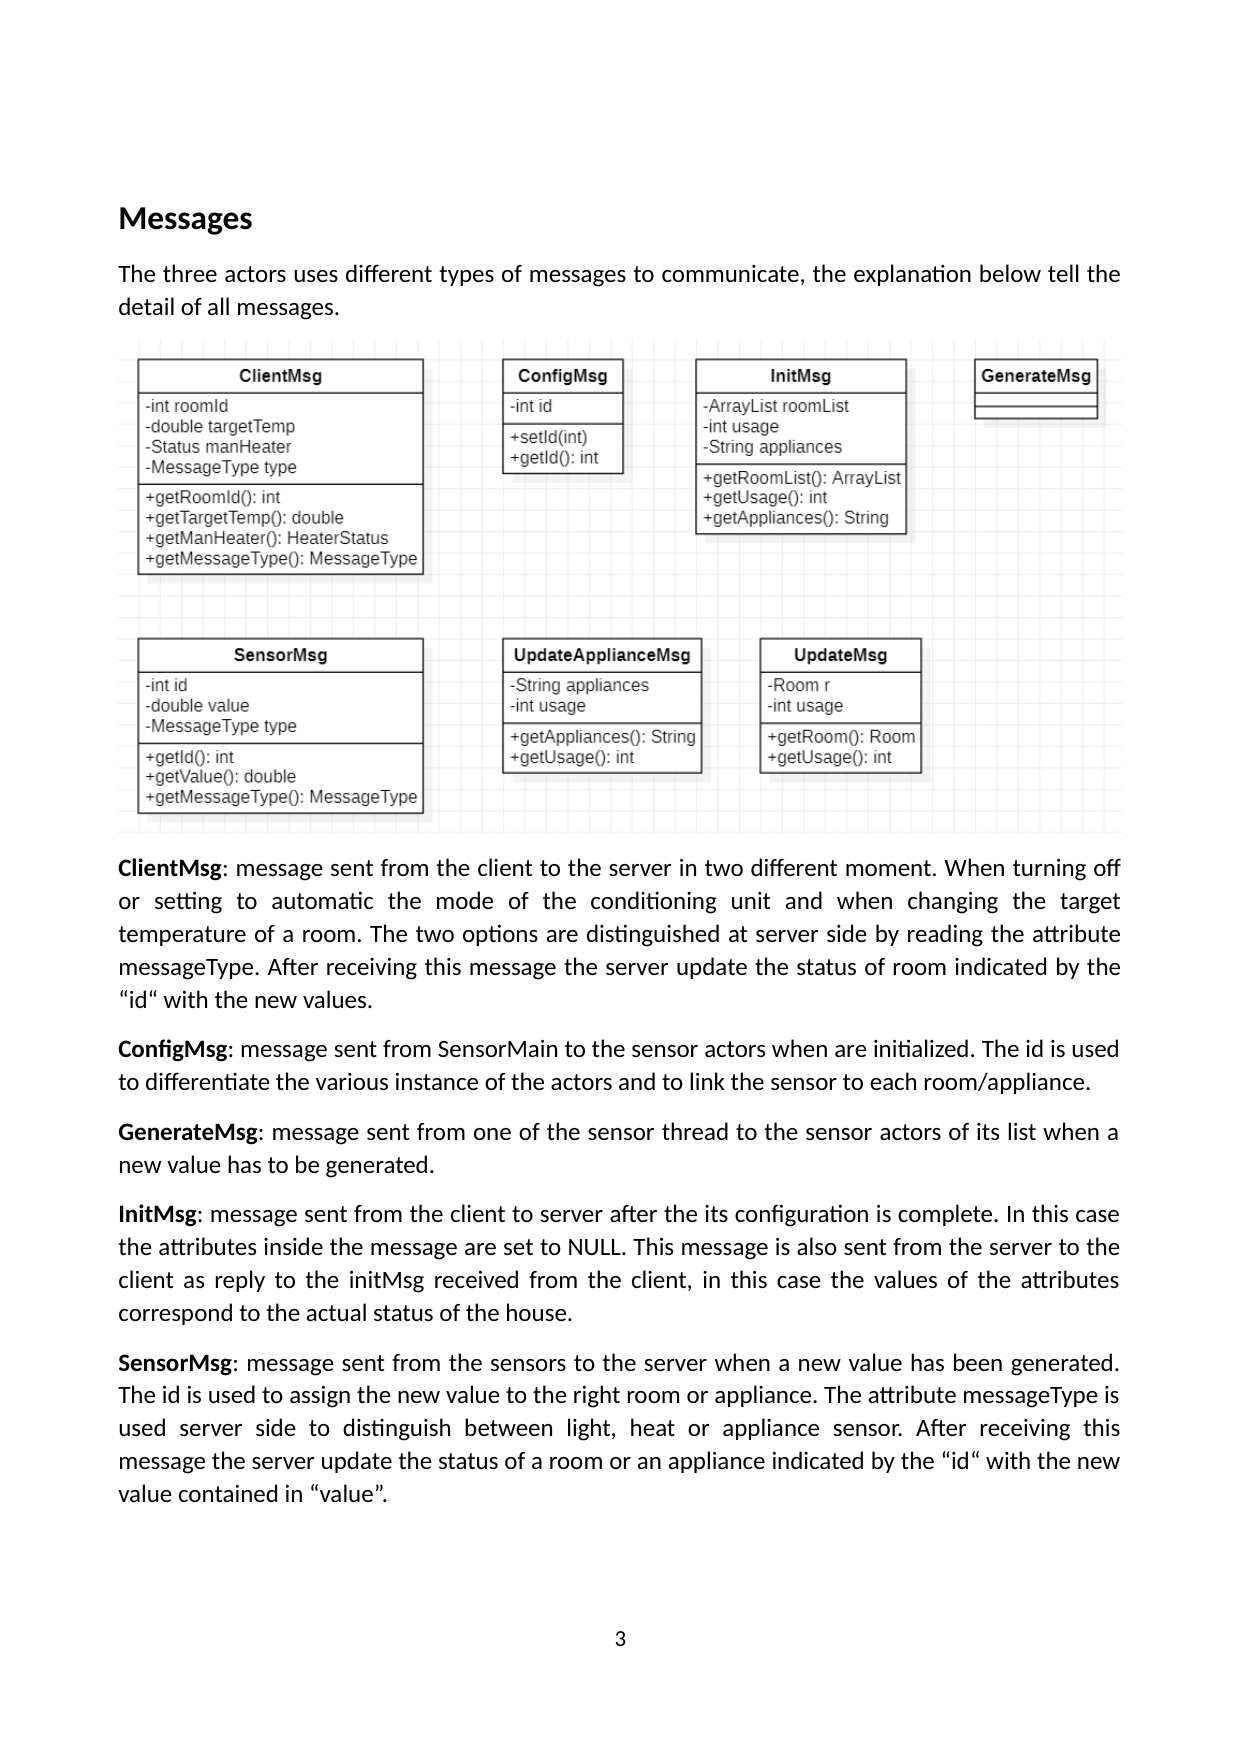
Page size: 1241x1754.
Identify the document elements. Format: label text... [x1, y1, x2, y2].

picture [118, 340, 1123, 834]
text InitMsg: message sent from the client to server after the its configuration is complete. In this case the attributes inside the message are set to NULL. This message is also sent from the server to the client as reply to the initMsg received from the client, in this case the values of the attributes correspond to the actual status of the house. [118, 1198, 1122, 1328]
text SensorMsg: message sent from the sensors to the server when a new value has been generated. The id is used to assign the new value to the right room or appliance. The attribute messageType is used server side to distinguish between light, heat or appliance sensor. After receiving this message the server update the status of a room or an appliance indicated by the “id“ with the new value contained in “value”. [118, 1347, 1122, 1509]
text ConfigMsg: message sent from SensorMain to the sensor actors when are initialized. The id is used to differentiate the various instance of the actors and to link the sensor to each room/appliance. [118, 1033, 1122, 1097]
text ClientMsg: message sent from the client to the server in two different moment. When turning off or setting to automatic the mode of the conditioning unit and when changing the target temperature of a room. The two options are distinguished at server side by reading the attribute messageType. After receiving this message the server update the status of room indicated by the “id“ with the new values. [118, 852, 1122, 1014]
text The three actors uses different types of messages to communicate, the explanation below tell the detail of all messages. [118, 258, 1122, 321]
text Messages [118, 197, 1122, 238]
text GenerateMsg: message sent from one of the sensor thread to the sensor actors of its list when a new value has to be generated. [118, 1116, 1122, 1179]
